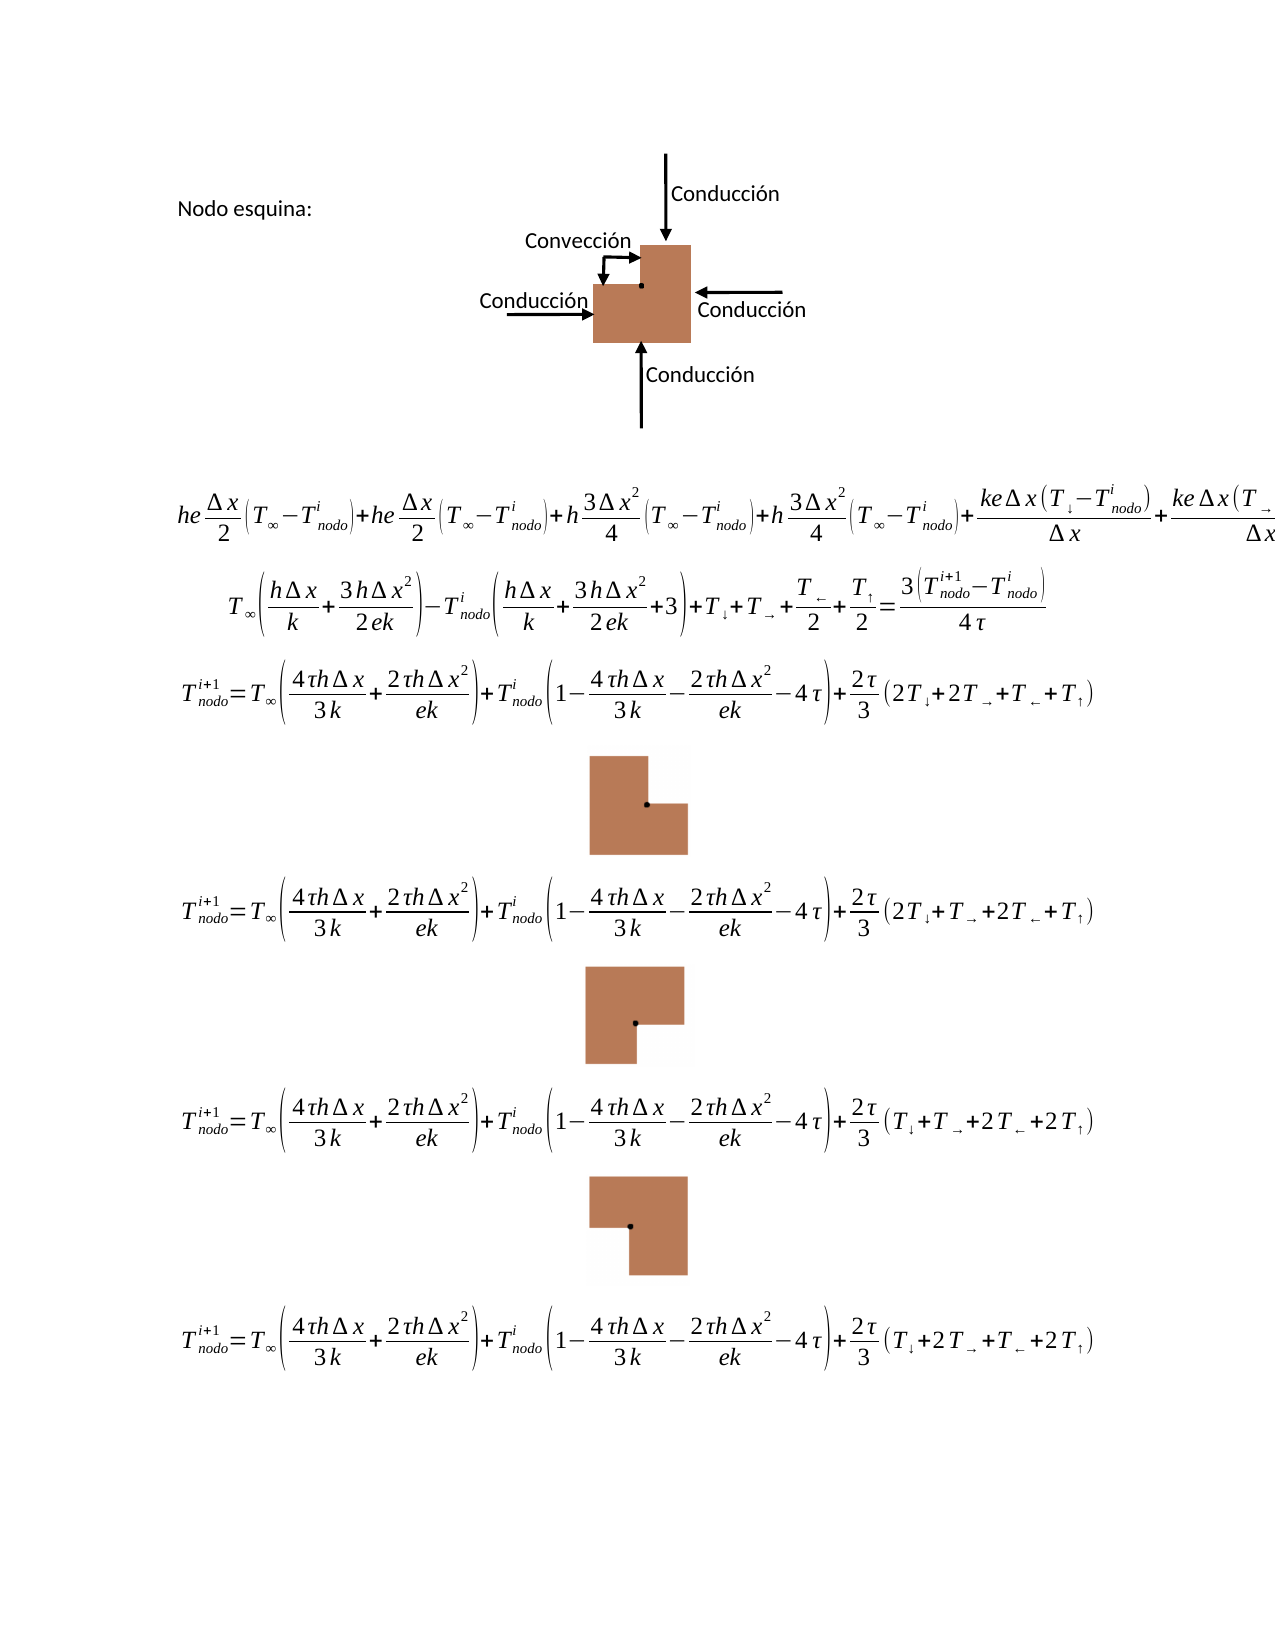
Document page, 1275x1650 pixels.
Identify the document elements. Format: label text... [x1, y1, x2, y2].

text Nodo esquina: [668, 194, 1098, 222]
picture [582, 241, 693, 345]
picture [587, 1175, 689, 1285]
text Nodo esquina: [177, 194, 664, 222]
picture [584, 965, 694, 1066]
picture [588, 746, 690, 856]
